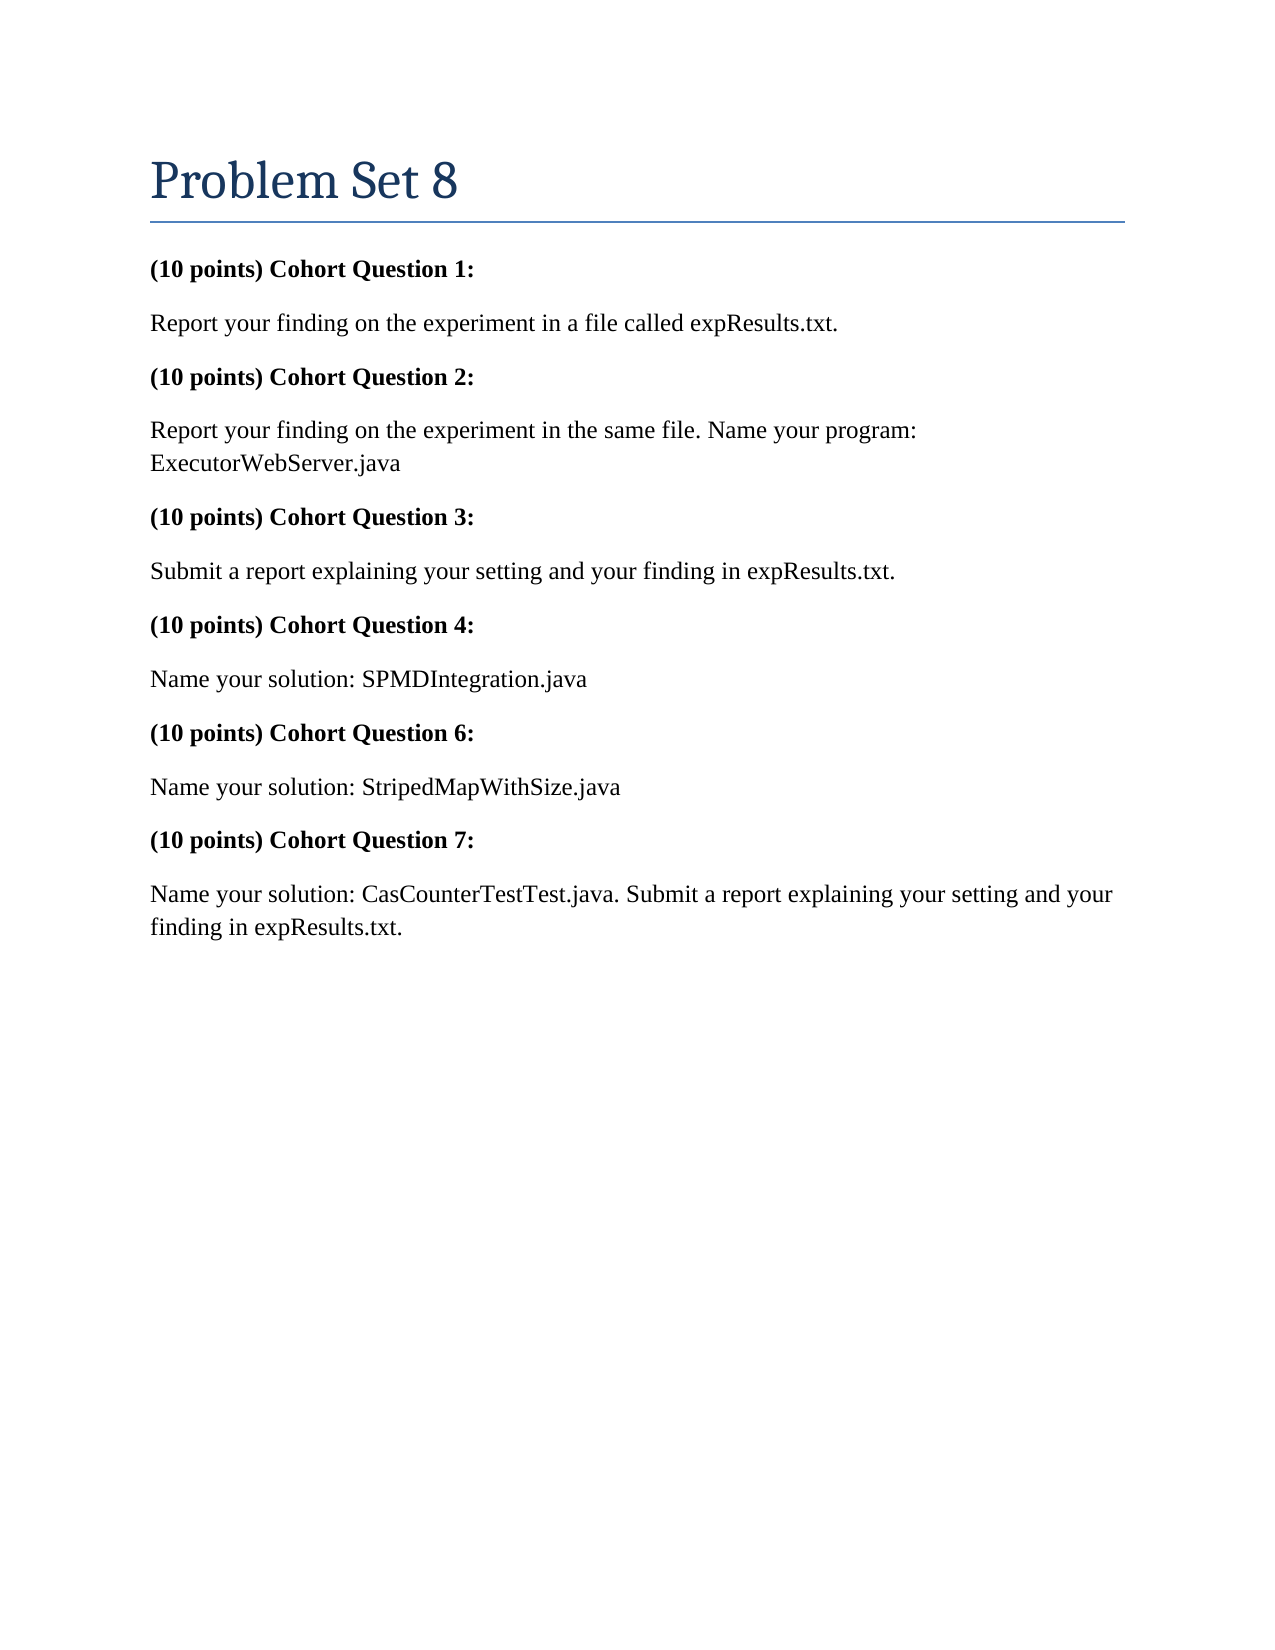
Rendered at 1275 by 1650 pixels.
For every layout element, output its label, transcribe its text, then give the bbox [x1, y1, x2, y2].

text Report your finding on the experiment in a file called expResults.txt. [150, 308, 1125, 337]
text Name your solution: StripedMapWithSize.java [150, 772, 1125, 800]
text (10 points) Cohort Question 7: [150, 826, 1125, 854]
text (10 points) Cohort Question 3: [150, 502, 1125, 531]
title Problem Set 8 [150, 150, 1125, 221]
text (10 points) Cohort Question 6: [150, 718, 1125, 747]
text Name your solution: CasCounterTestTest.java. Submit a report explaining your setting and your finding in expResults.txt. [150, 879, 1125, 941]
text Submit a report explaining your setting and your finding in expResults.txt. [150, 556, 1125, 585]
text (10 points) Cohort Question 1: [150, 254, 1125, 283]
text Report your finding on the experiment in the same file. Name your program: ExecutorWebServer.java [150, 416, 1125, 477]
text Name your solution: SPMDIntegration.java [150, 664, 1125, 693]
text (10 points) Cohort Question 2: [150, 362, 1125, 390]
text (10 points) Cohort Question 4: [150, 610, 1125, 639]
